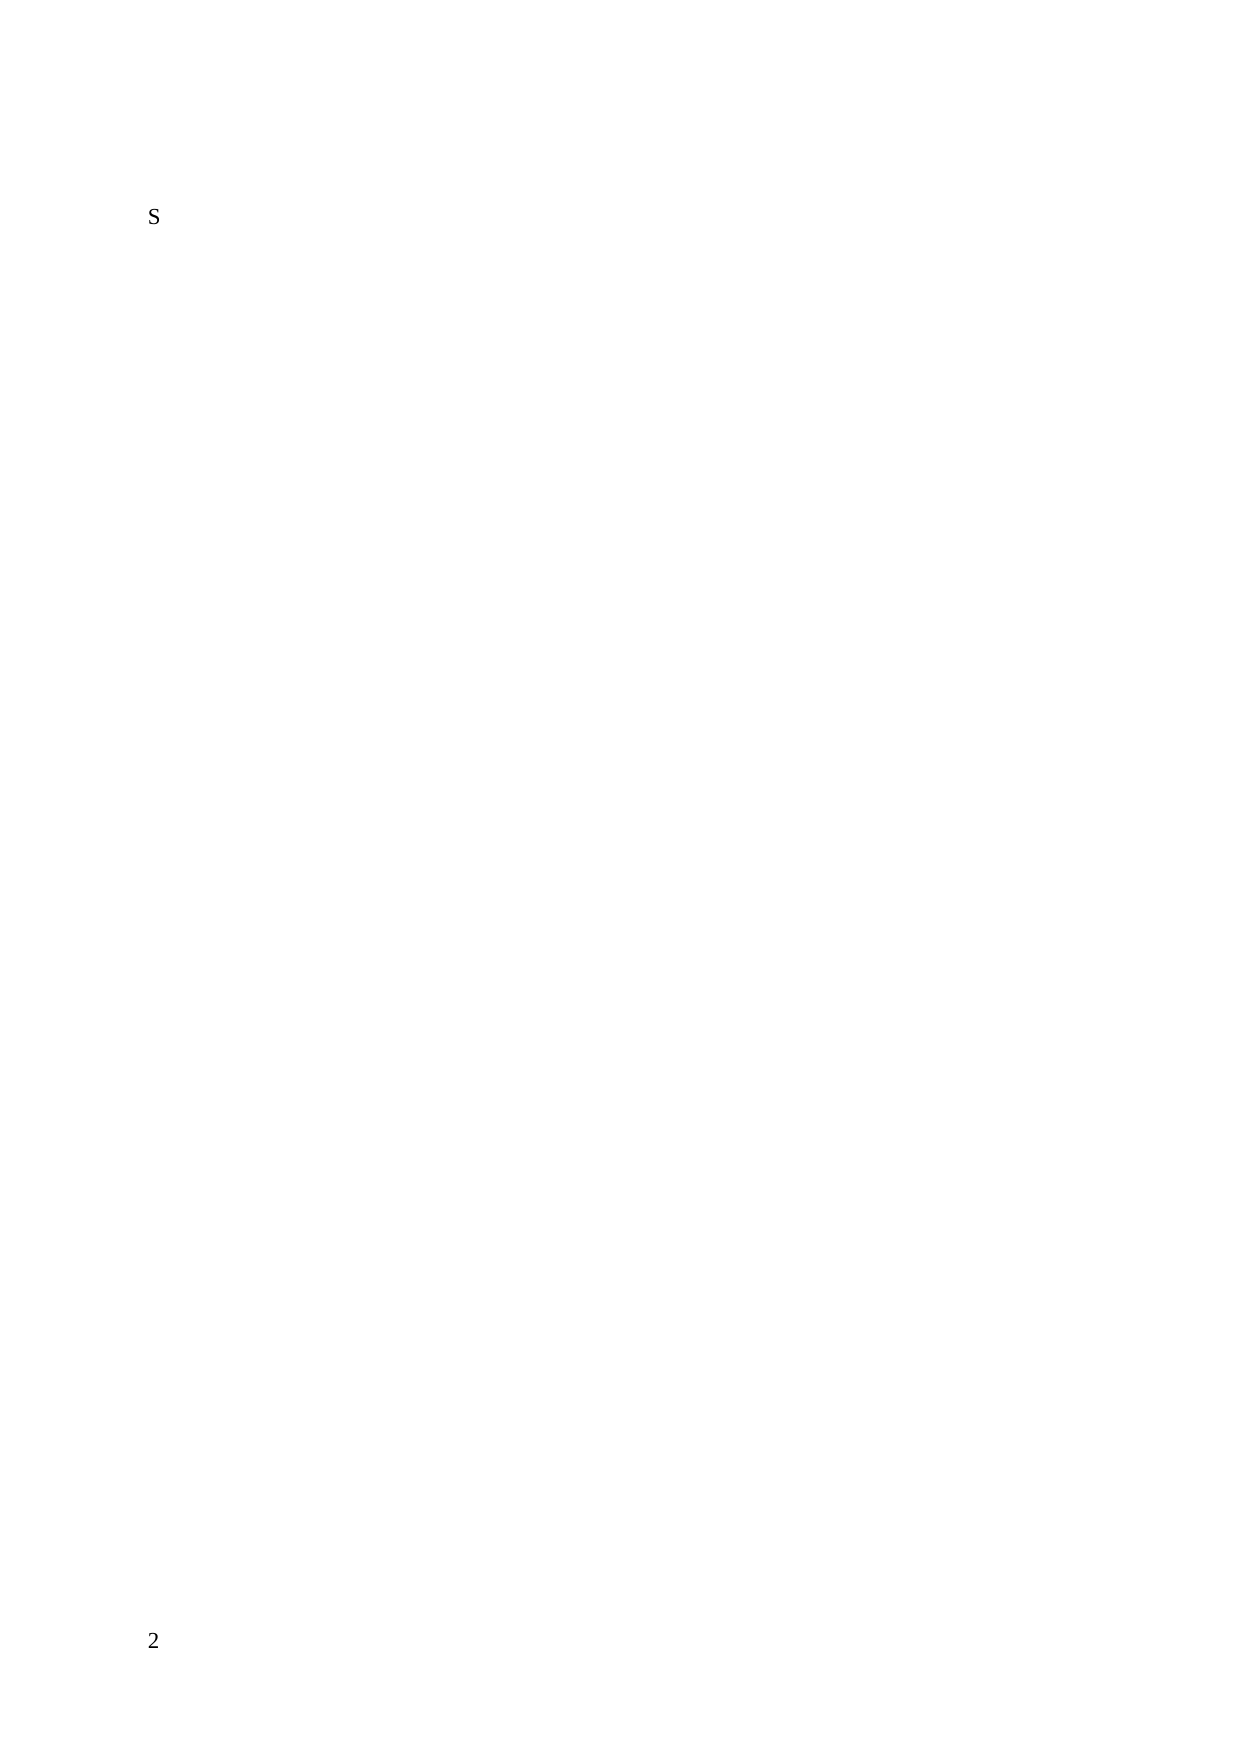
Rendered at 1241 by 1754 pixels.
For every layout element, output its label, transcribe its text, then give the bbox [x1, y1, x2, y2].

text S [148, 203, 1093, 229]
